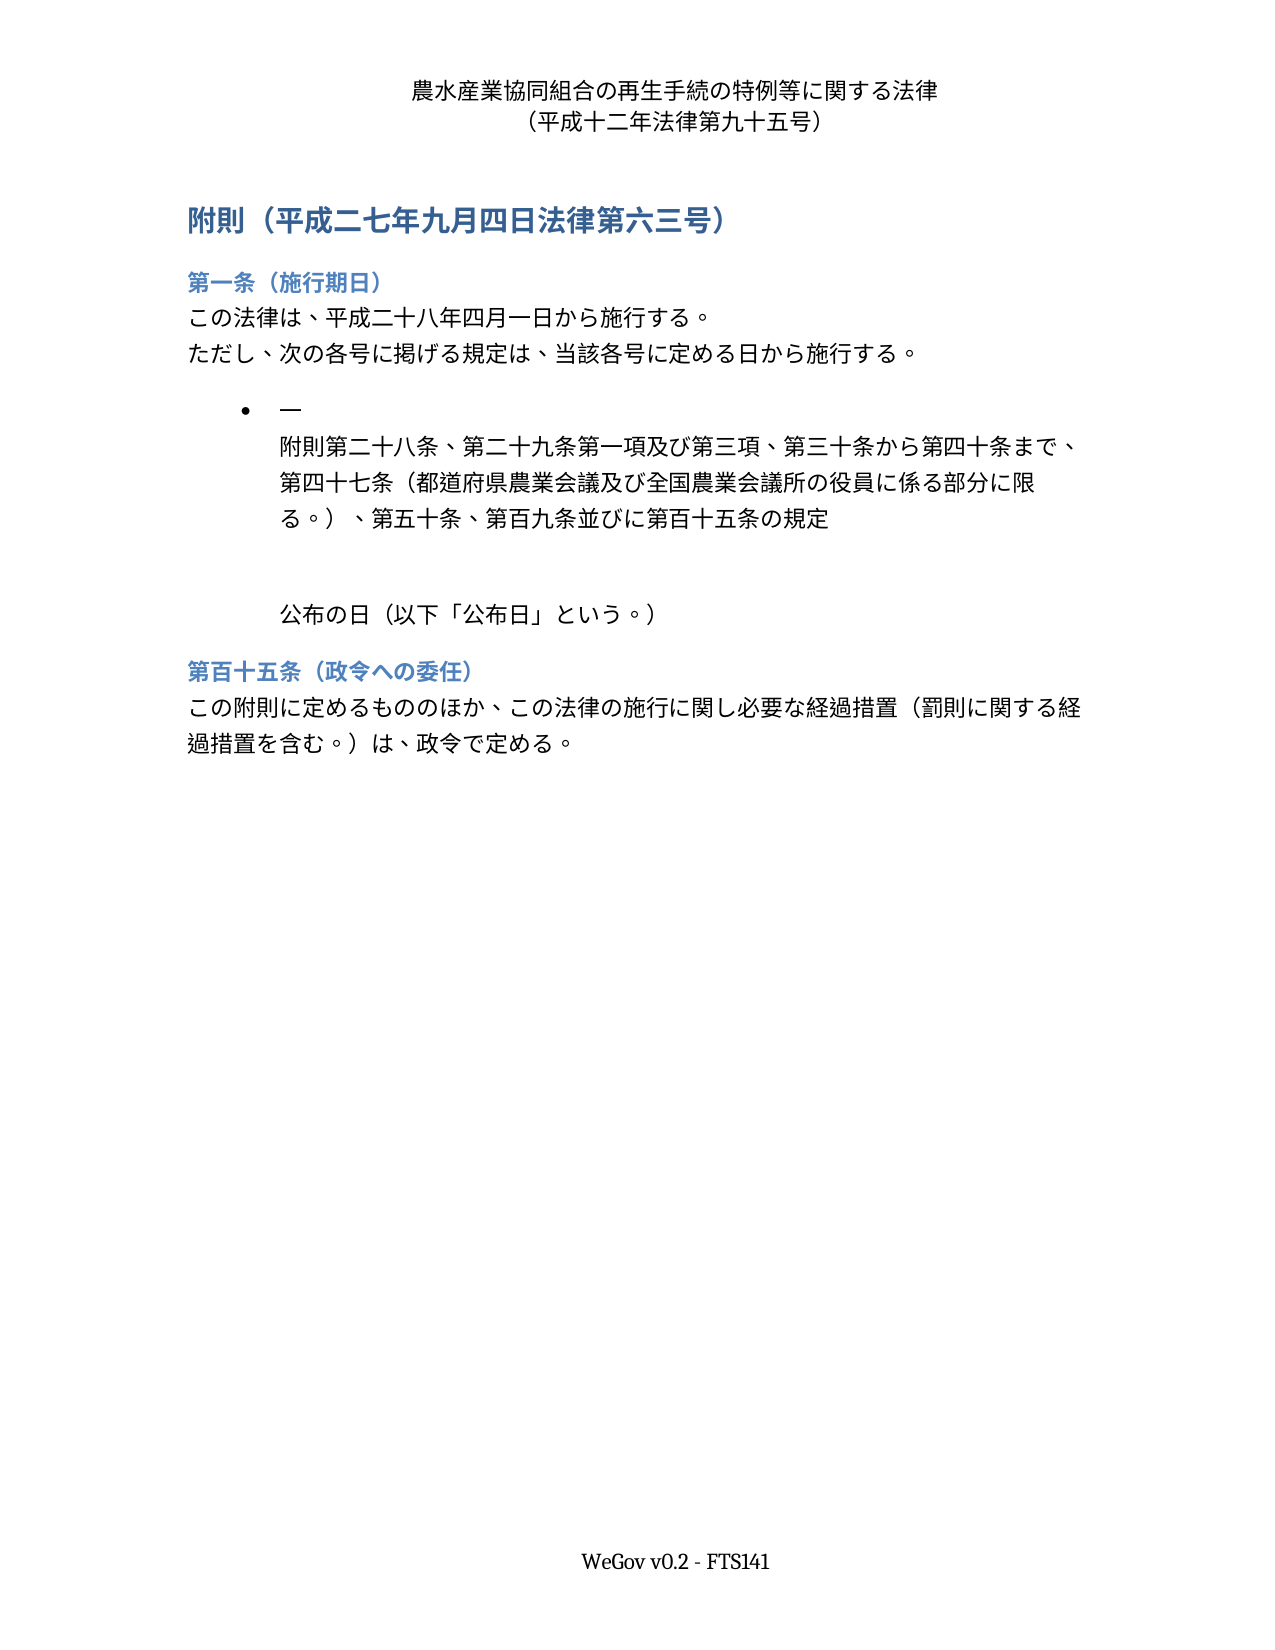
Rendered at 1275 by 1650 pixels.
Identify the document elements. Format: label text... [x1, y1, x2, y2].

text この附則に定めるもののほか、この法律の施行に関し必要な経過措置（罰則に関する経過措置を含む。）は、政令で定める。 [187, 692, 1087, 759]
list 一 附則第二十八条、第二十九条第一項及び第三項、第三十条から第四十条まで、第四十七条（都道府県農業会議及び全国農業会議所の役員に係る部分に限る。）、第五十条、第百九条並びに第百十五条の規定 公布の日（以下「公布日」という。） [242, 395, 1087, 631]
subtitle 附則（平成二七年九月四日法律第六三号） [187, 200, 1087, 240]
subtitle 第一条（施行期日） [187, 266, 1087, 298]
text この法律は、平成二十八年四月一日から施行する。 ただし、次の各号に掲げる規定は、当該各号に定める日から施行する。 [187, 302, 1087, 369]
subtitle 第百十五条（政令への委任） [187, 656, 1087, 687]
